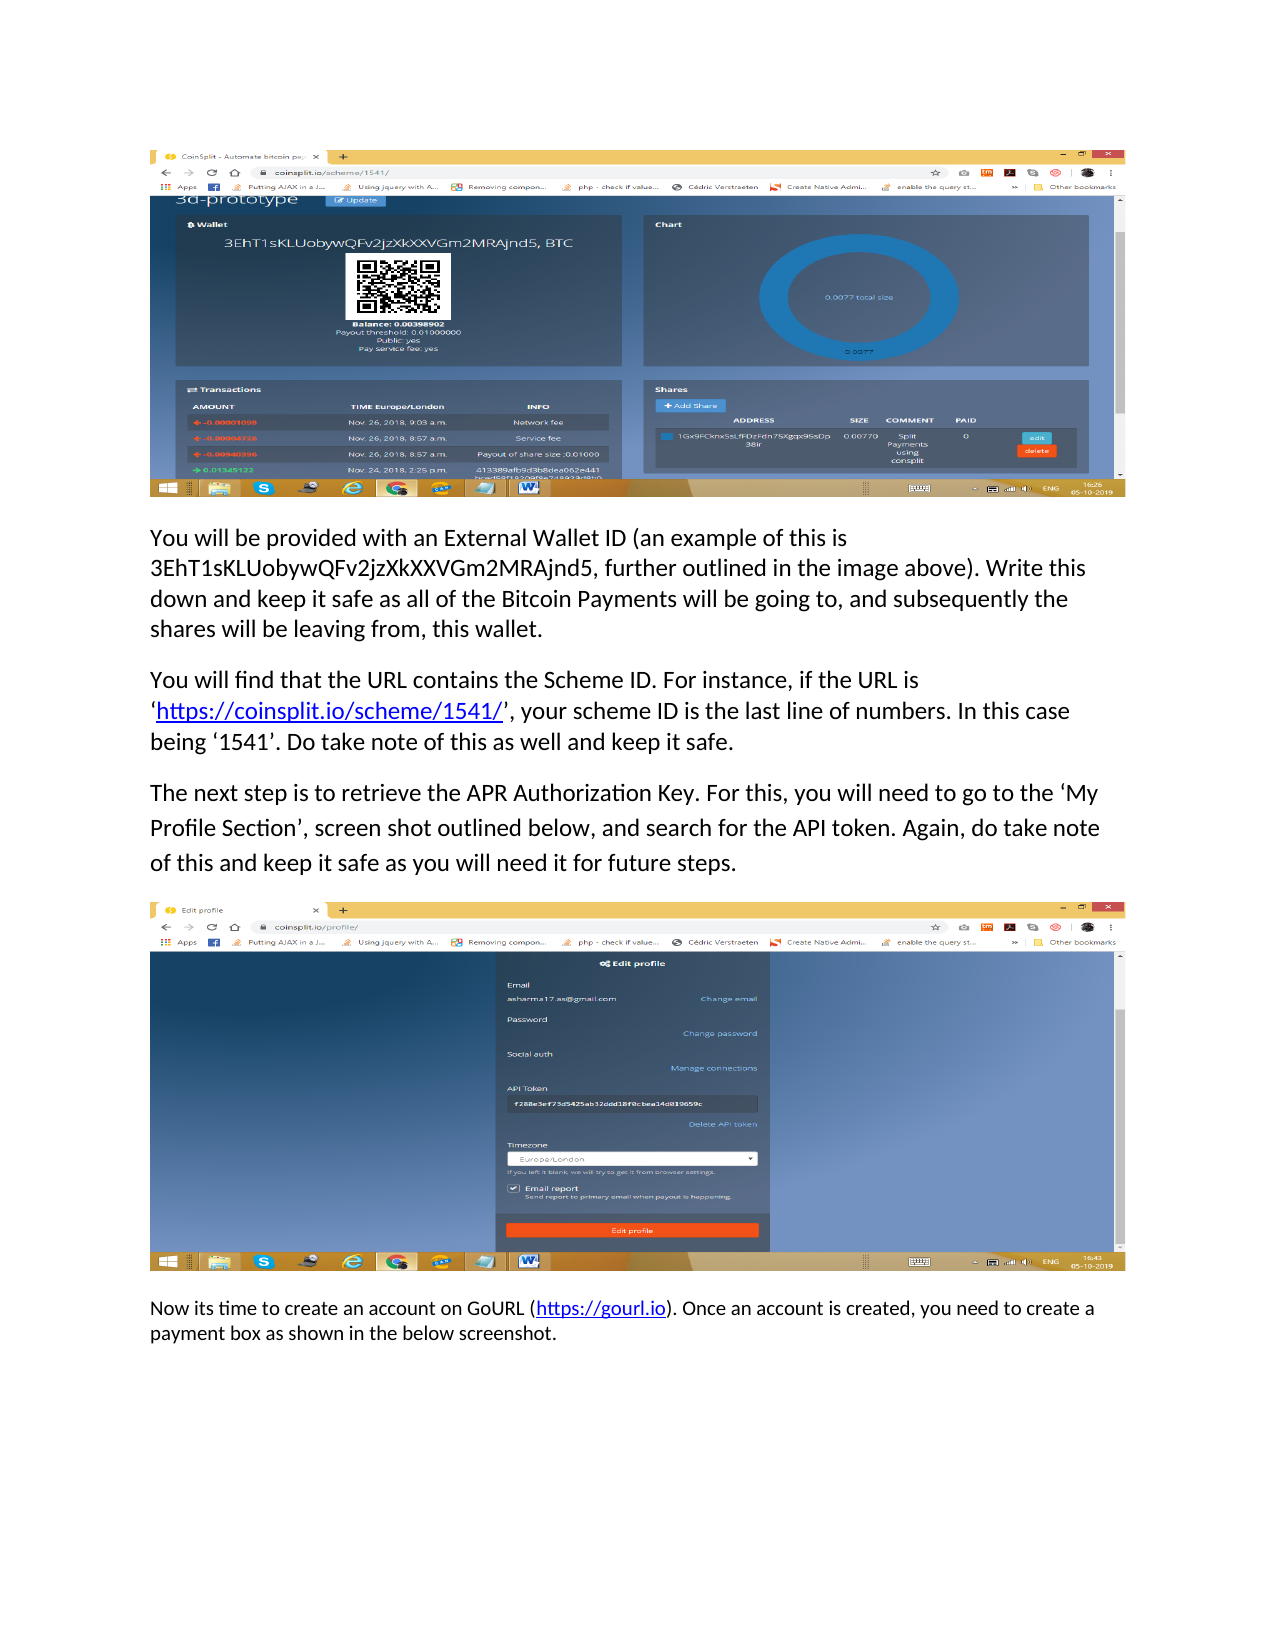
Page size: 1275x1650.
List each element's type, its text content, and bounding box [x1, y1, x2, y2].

text You will find that the URL contains the Scheme ID. For instance, if the URL is ‘https://coinsplit.io/scheme/1541/’, your scheme ID is the last line of numbers. In this case being ‘1541’. Do take note of this as well and keep it safe. [150, 665, 1125, 756]
text The next step is to retrieve the APR Authorization Key. For this, you will need to go to the ‘My Profile Section’, screen shot outlined below, and search for the API token. Again, do take note of this and keep it safe as you will need it for future steps. [150, 777, 1125, 878]
text You will be provided with an External Wallet ID (an example of this is 3EhT1sKLUobywQFv2jzXkXXVGm2MRAjnd5, further outlined in the image above). Write this down and keep it safe as all of the Bitcoin Payments will be going to, and subsequently the shares will be leaving from, this wallet. [150, 522, 1125, 644]
text Now its time to create an account on GoURL (https://gourl.io). Once an account is created, you need to create a payment box as shown in the below screenshot. [150, 1295, 1125, 1346]
picture [150, 150, 1126, 497]
picture [150, 902, 1126, 1271]
